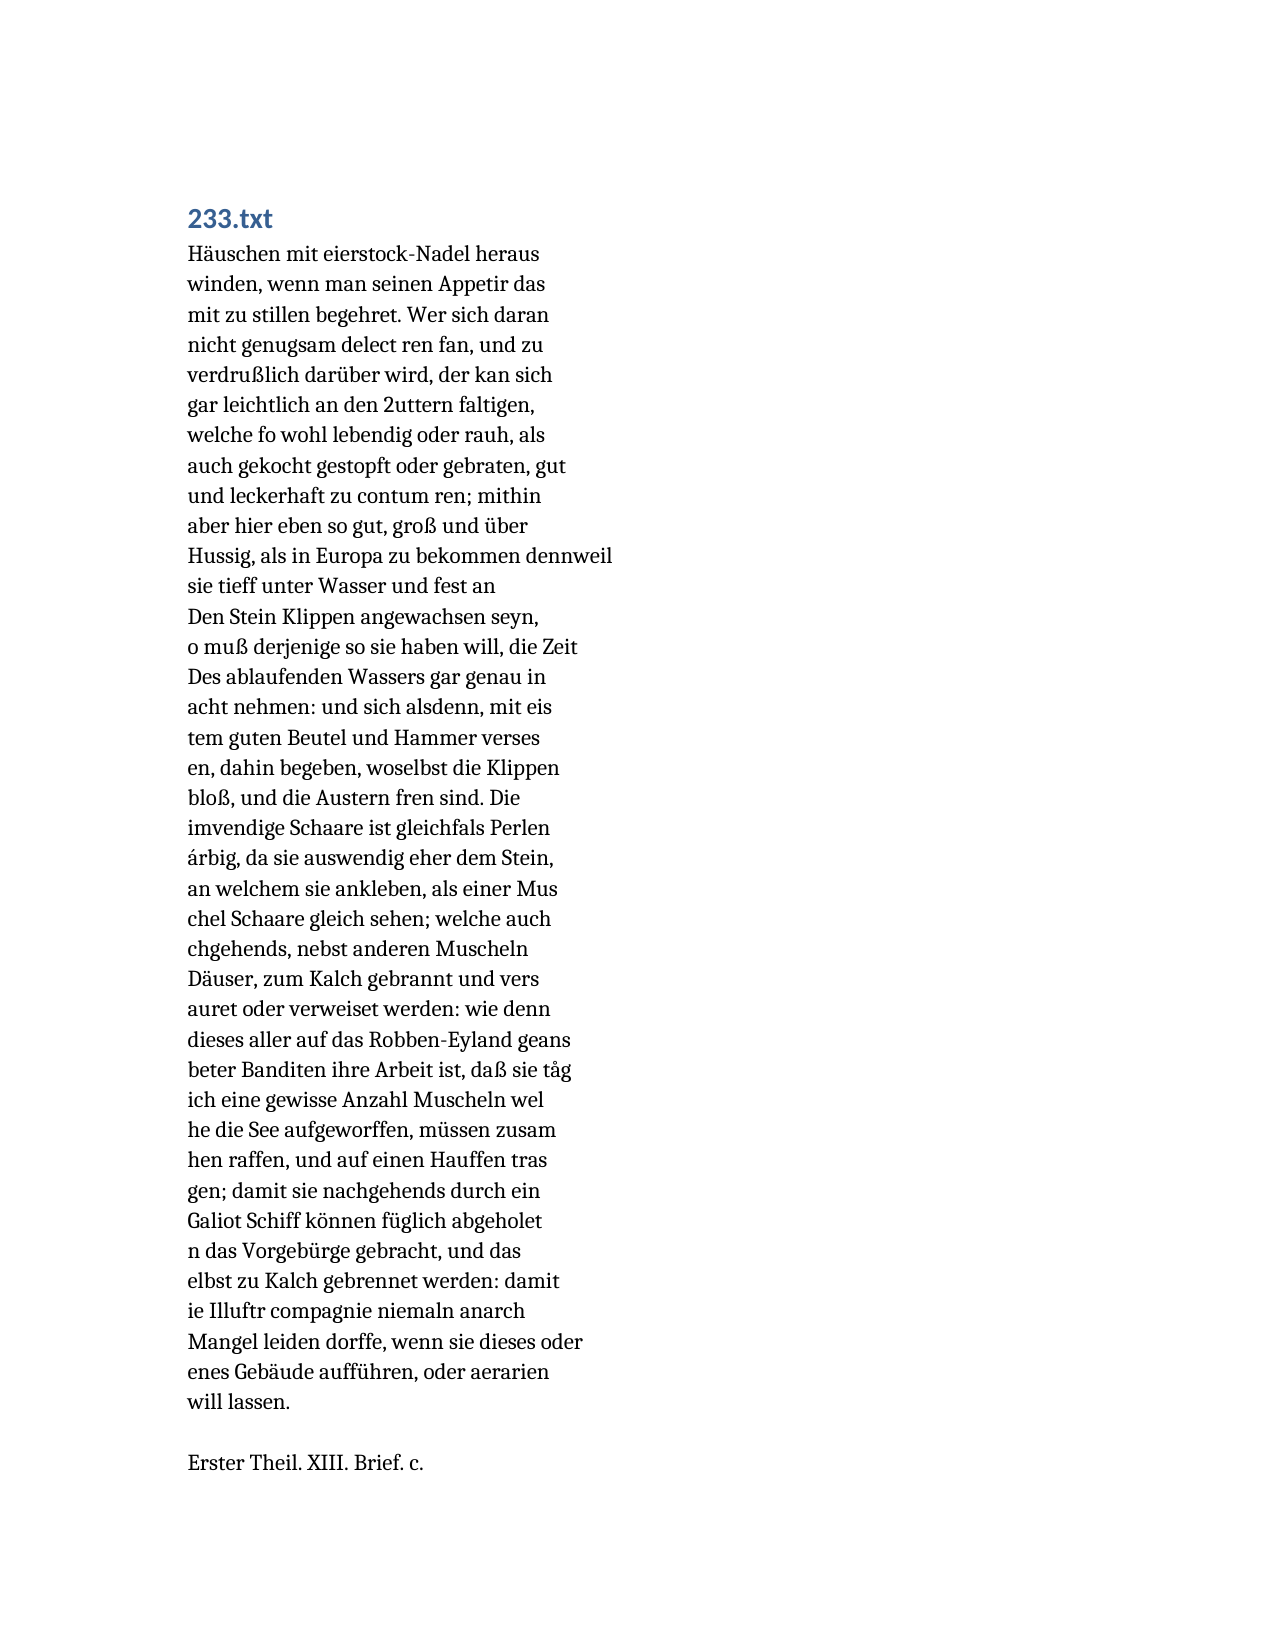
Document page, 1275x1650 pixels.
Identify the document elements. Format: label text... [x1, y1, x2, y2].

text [187, 241, 1087, 1476]
subtitle 233.txt [187, 200, 1087, 236]
